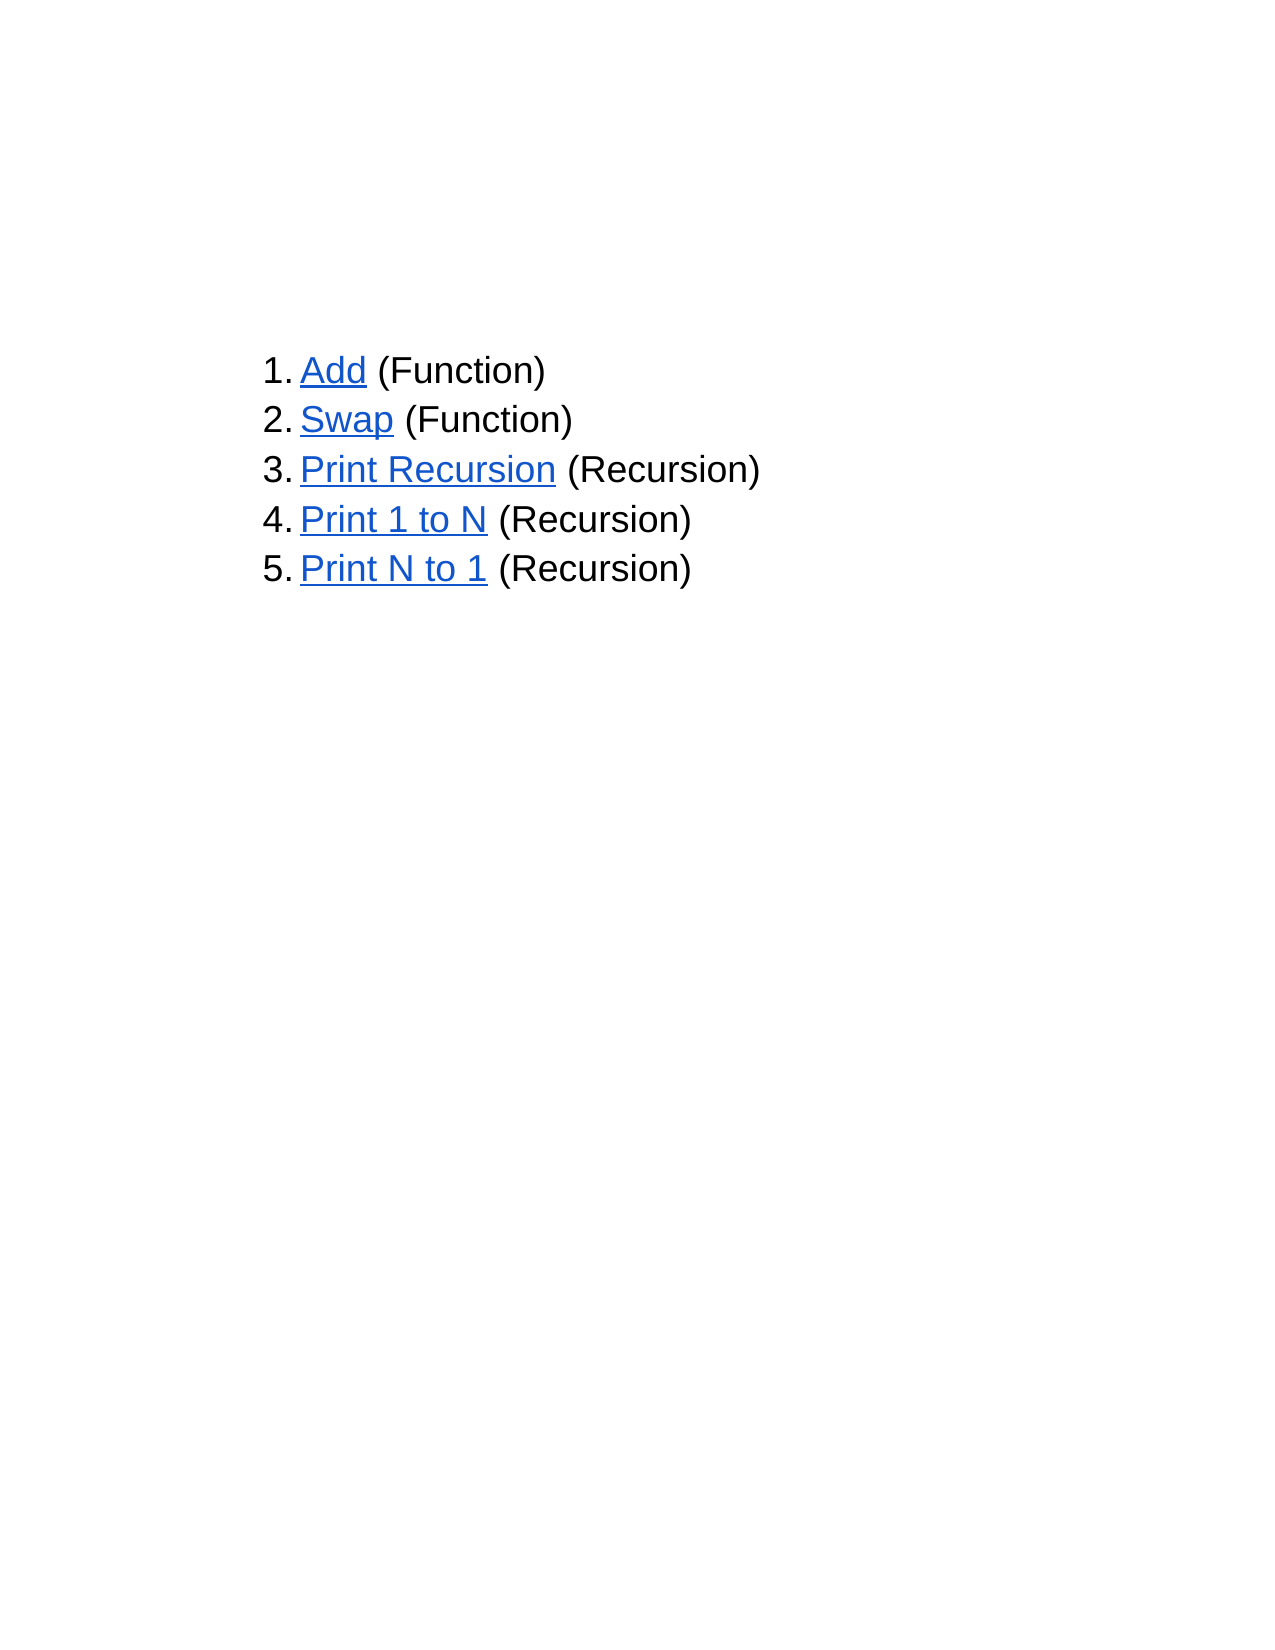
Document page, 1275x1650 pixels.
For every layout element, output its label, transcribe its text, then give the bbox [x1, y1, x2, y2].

list Print N to 1 (Recursion) [262, 546, 1125, 589]
list Print 1 to N (Recursion) [262, 497, 1125, 540]
list Add (Function) [262, 348, 1125, 391]
list Swap (Function) [262, 398, 1125, 441]
list Print Recursion (Recursion) [262, 447, 1125, 490]
